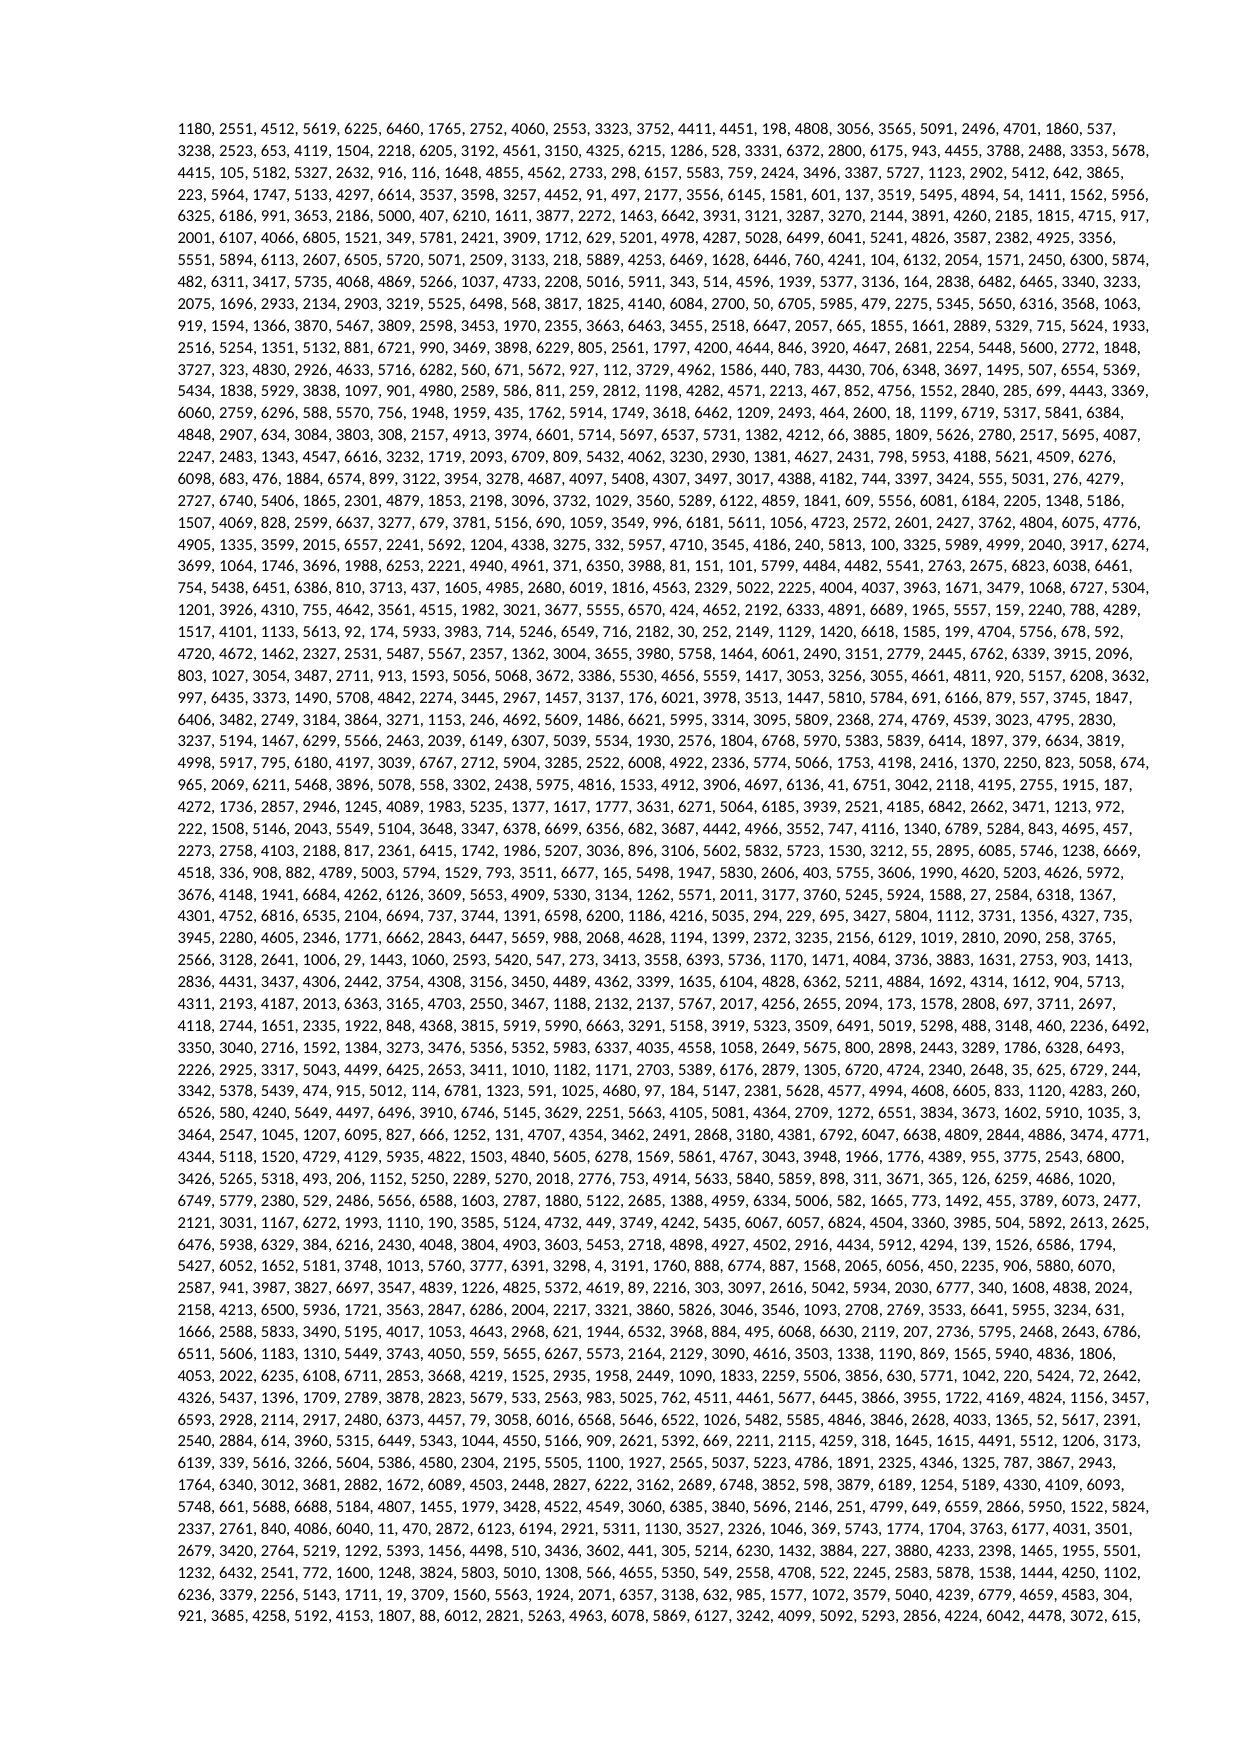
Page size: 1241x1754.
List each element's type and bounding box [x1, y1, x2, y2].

text [177, 118, 1152, 1626]
